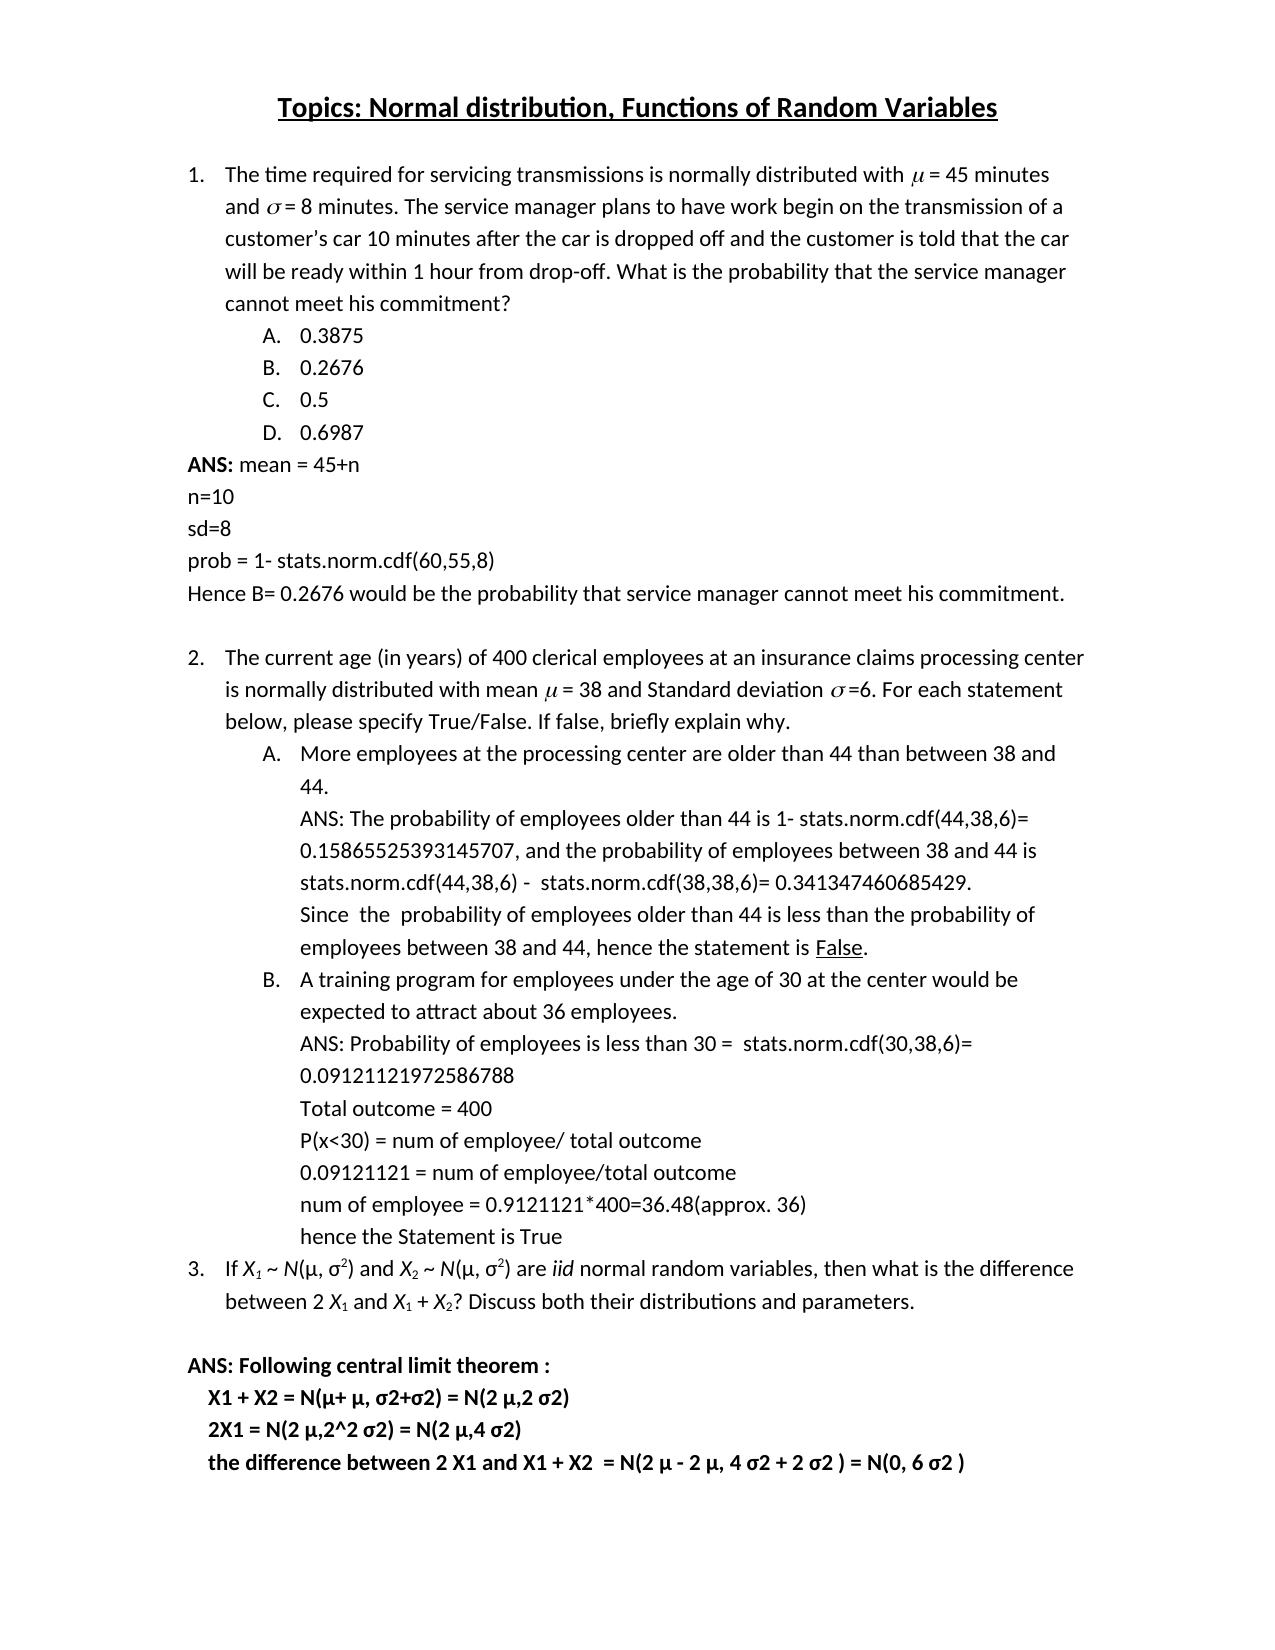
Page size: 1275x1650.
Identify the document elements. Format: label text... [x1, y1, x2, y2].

text sd=8 [187, 514, 1087, 542]
text ANS: mean = 45+n [187, 450, 1087, 478]
text hence the Statement is True [300, 1222, 1087, 1250]
text 2X1 = N(2 μ,2^2 σ2) = N(2 μ,4 σ2) [187, 1416, 1087, 1443]
list The time required for servicing transmissions is normally distributed with = 45 minutes and = 8 minutes. The service manager plans to have work begin on the transmission of a customer’s car 10 minutes after the car is dropped off and the customer is told that the car will be ready within 1 hour from drop-off. What is the probability that the service manager cannot meet his commitment? [187, 160, 1087, 317]
text n=10 [187, 482, 1087, 510]
list 0.5 [262, 386, 1087, 413]
text 0.09121121 = num of employee/total outcome [300, 1158, 1087, 1186]
text X1 + X2 = N(μ+ μ, σ2+σ2) = N(2 μ,2 σ2) [187, 1383, 1087, 1411]
list If X1 ~ N(μ, σ2) and X2 ~ N(μ, σ2) are iid normal random variables, then what is the difference between 2 X1 and X1 + X2? Discuss both their distributions and parameters. [187, 1254, 1087, 1315]
text prob = 1- stats.norm.cdf(60,55,8) [187, 546, 1087, 574]
list 0.3875 [262, 321, 1087, 349]
text num of employee = 0.9121121*400=36.48(approx. 36) [300, 1190, 1087, 1218]
text Since the probability of employees older than 44 is less than the probability of employees between 38 and 44, hence the statement is False. [300, 901, 1087, 961]
text ANS: Probability of employees is less than 30 = stats.norm.cdf(30,38,6)= 0.09121121972586788 [300, 1029, 1087, 1089]
list The current age (in years) of 400 clerical employees at an insurance claims processing center is normally distributed with mean = 38 and Standard deviation =6. For each statement below, please specify True/False. If false, briefly explain why. [187, 643, 1087, 735]
text Total outcome = 400 [300, 1094, 1087, 1122]
list 0.2676 [262, 353, 1087, 381]
list A training program for employees under the age of 30 at the center would be expected to attract about 36 employees. [262, 965, 1087, 1025]
text ANS: Following central limit theorem : [187, 1351, 1087, 1379]
text the difference between 2 X1 and X1 + X2 = N(2 μ - 2 μ, 4 σ2 + 2 σ2 ) = N(0, 6 σ2 ) [187, 1448, 1087, 1476]
text Topics: Normal distribution, Functions of Random Variables [187, 89, 1087, 124]
text ANS: The probability of employees older than 44 is 1- stats.norm.cdf(44,38,6)= 0.15865525393145707, and the probability of employees between 38 and 44 is stats.norm.cdf(44,38,6) - stats.norm.cdf(38,38,6)= 0.341347460685429. [300, 804, 1087, 896]
list More employees at the processing center are older than 44 than between 38 and 44. [262, 739, 1087, 800]
list 0.6987 [262, 418, 1087, 446]
text Hence B= 0.2676 would be the probability that service manager cannot meet his commitment. [187, 579, 1087, 607]
text P(x<30) = num of employee/ total outcome [300, 1126, 1087, 1154]
